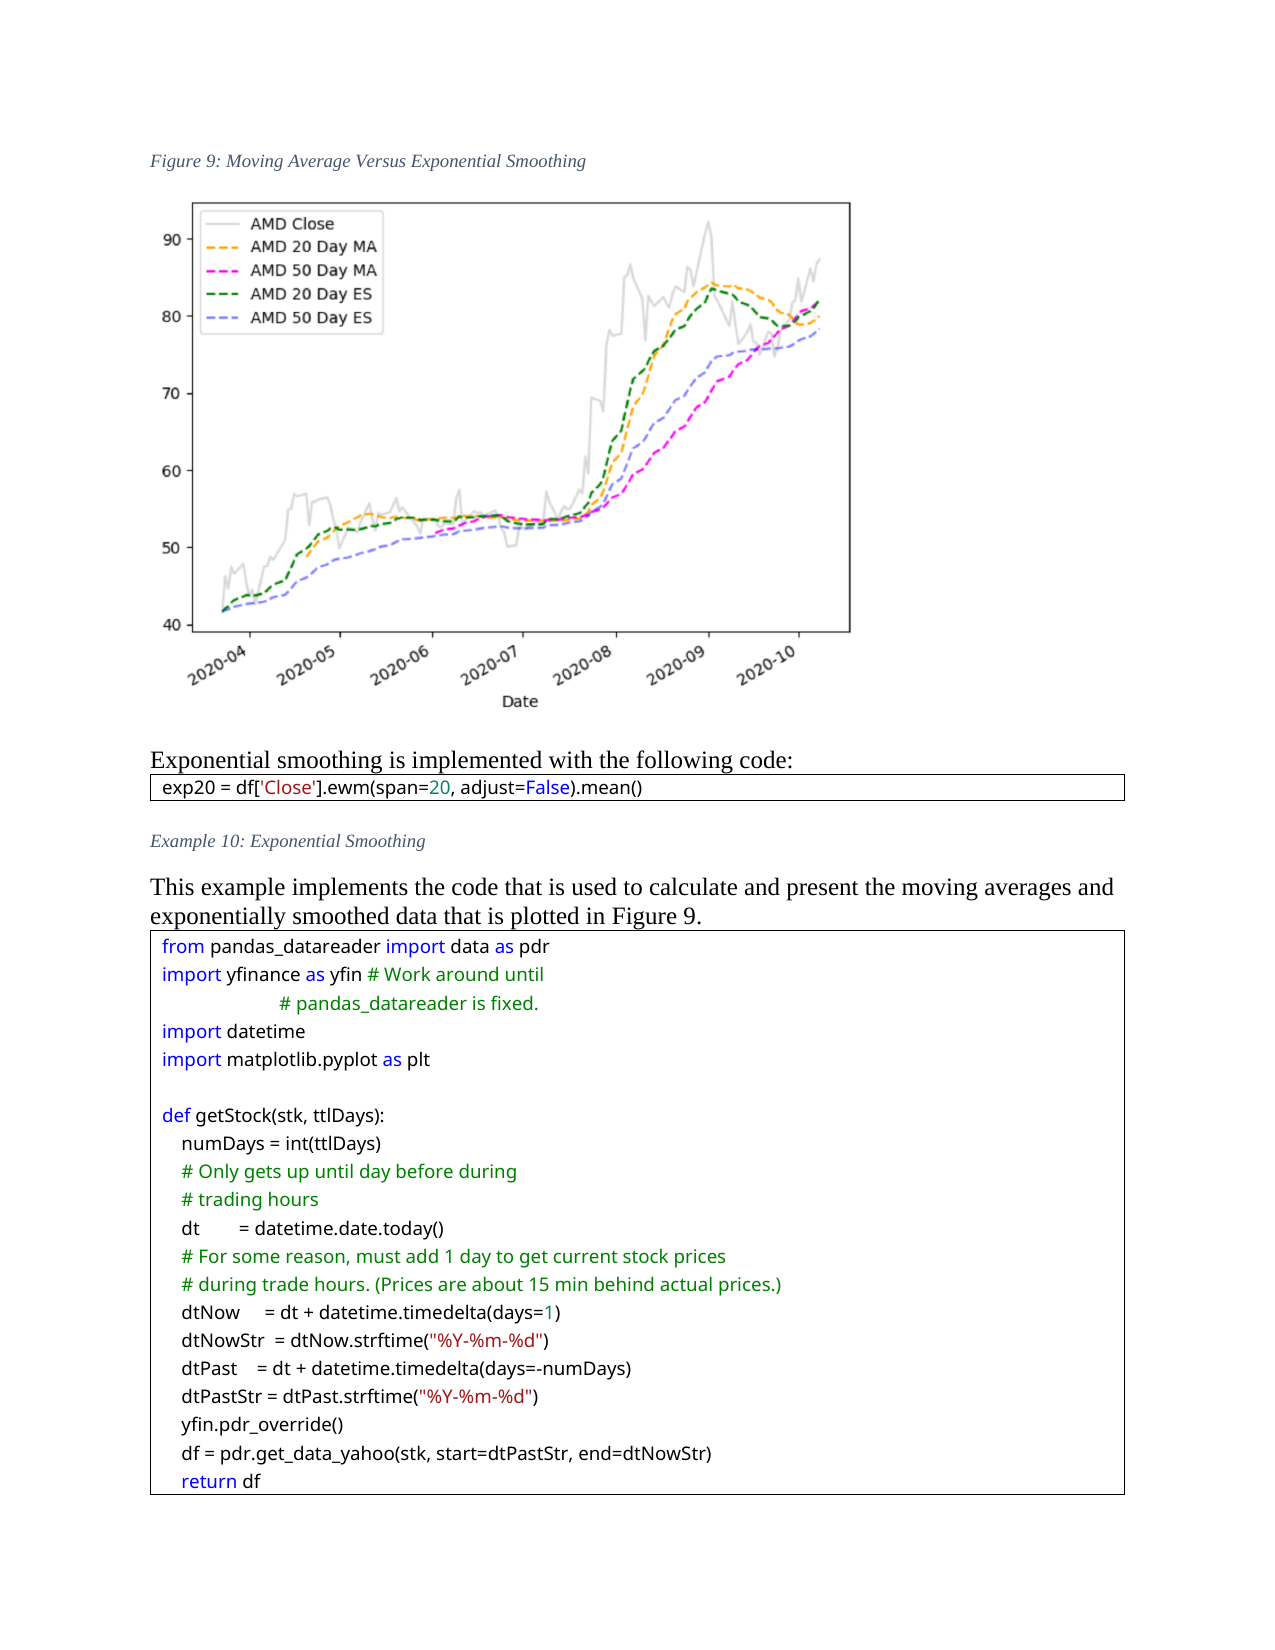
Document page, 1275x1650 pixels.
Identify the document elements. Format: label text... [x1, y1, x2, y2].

table_header exp20 = df['Close'].ewm(span=20, adjust=False).mean() [151, 775, 1124, 800]
text Example 10: Exponential Smoothing [150, 830, 1125, 852]
text This example implements the code that is used to calculate and present the moving averages and exponentially smoothed data that is plotted in Figure 9. [150, 872, 1125, 930]
text Figure 9: Moving Average Versus Exponential Smoothing [150, 150, 1125, 172]
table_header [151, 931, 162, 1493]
picture [150, 192, 858, 717]
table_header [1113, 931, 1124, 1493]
text Exponential smoothing is implemented with the following code: [150, 745, 1125, 774]
